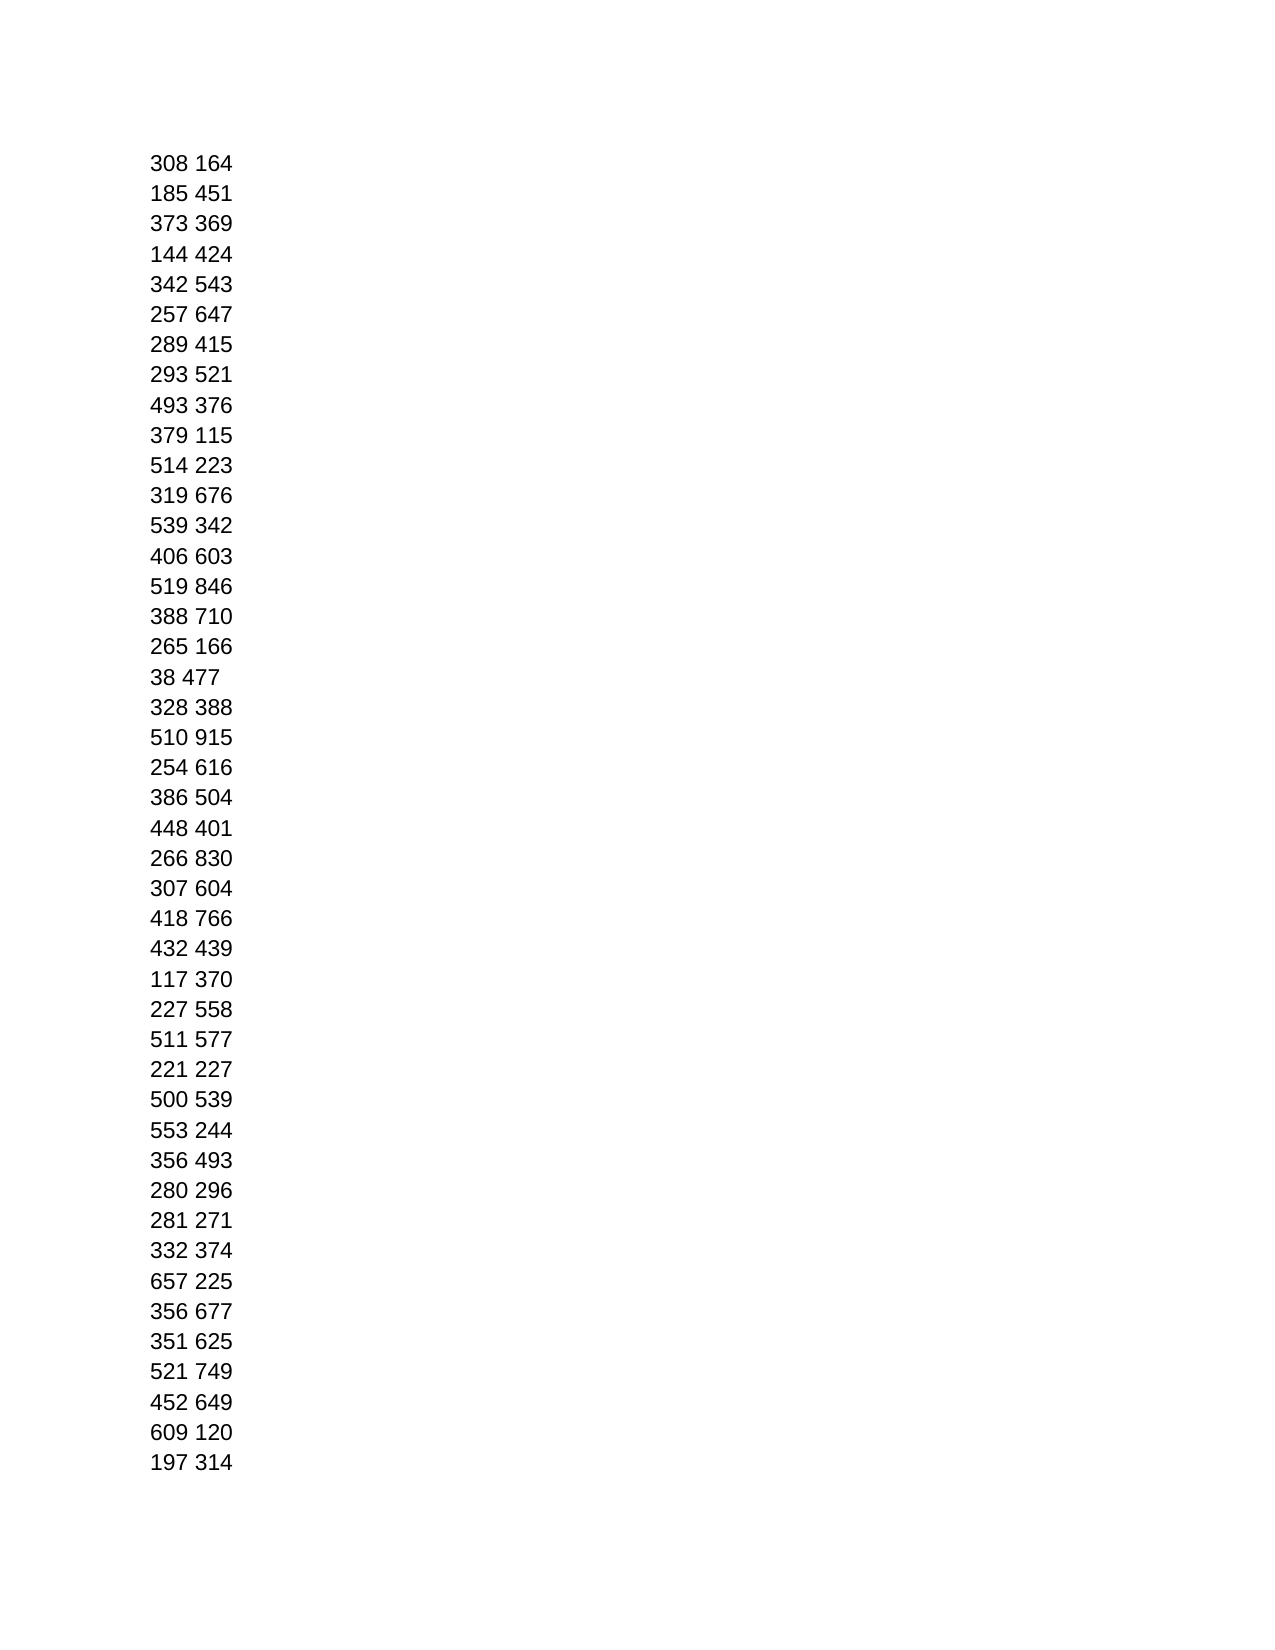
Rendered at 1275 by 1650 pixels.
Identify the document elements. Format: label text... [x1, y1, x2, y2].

text 519 846 [150, 573, 1125, 599]
text 328 388 [150, 694, 1125, 720]
text 609 120 [150, 1419, 1125, 1445]
text 539 342 [150, 512, 1125, 539]
text 351 625 [150, 1328, 1125, 1354]
text 500 539 [150, 1086, 1125, 1113]
text 185 451 [150, 180, 1125, 207]
text 342 543 [150, 271, 1125, 297]
text 293 521 [150, 361, 1125, 388]
text 657 225 [150, 1268, 1125, 1294]
text 514 223 [150, 452, 1125, 478]
text 319 676 [150, 482, 1125, 509]
text 493 376 [150, 392, 1125, 418]
text 38 477 [150, 663, 1125, 690]
text 265 166 [150, 633, 1125, 660]
text 452 649 [150, 1388, 1125, 1415]
text 289 415 [150, 331, 1125, 358]
text 144 424 [150, 241, 1125, 267]
text 221 227 [150, 1056, 1125, 1083]
text 281 271 [150, 1207, 1125, 1234]
text 388 710 [150, 603, 1125, 629]
text 356 493 [150, 1147, 1125, 1173]
text 553 244 [150, 1117, 1125, 1143]
text 307 604 [150, 875, 1125, 901]
text 406 603 [150, 543, 1125, 569]
text 257 647 [150, 301, 1125, 327]
text 432 439 [150, 935, 1125, 962]
text 379 115 [150, 422, 1125, 448]
text 510 915 [150, 724, 1125, 750]
text 308 164 [150, 150, 1125, 176]
text 373 369 [150, 210, 1125, 237]
text 356 677 [150, 1298, 1125, 1324]
text 511 577 [150, 1026, 1125, 1052]
text 117 370 [150, 966, 1125, 992]
text 254 616 [150, 754, 1125, 781]
text 418 766 [150, 905, 1125, 932]
text 266 830 [150, 845, 1125, 871]
text 332 374 [150, 1237, 1125, 1264]
text 448 401 [150, 814, 1125, 841]
text 197 314 [150, 1449, 1125, 1475]
text 521 749 [150, 1358, 1125, 1385]
text 227 558 [150, 996, 1125, 1022]
text 386 504 [150, 784, 1125, 811]
text 280 296 [150, 1177, 1125, 1203]
